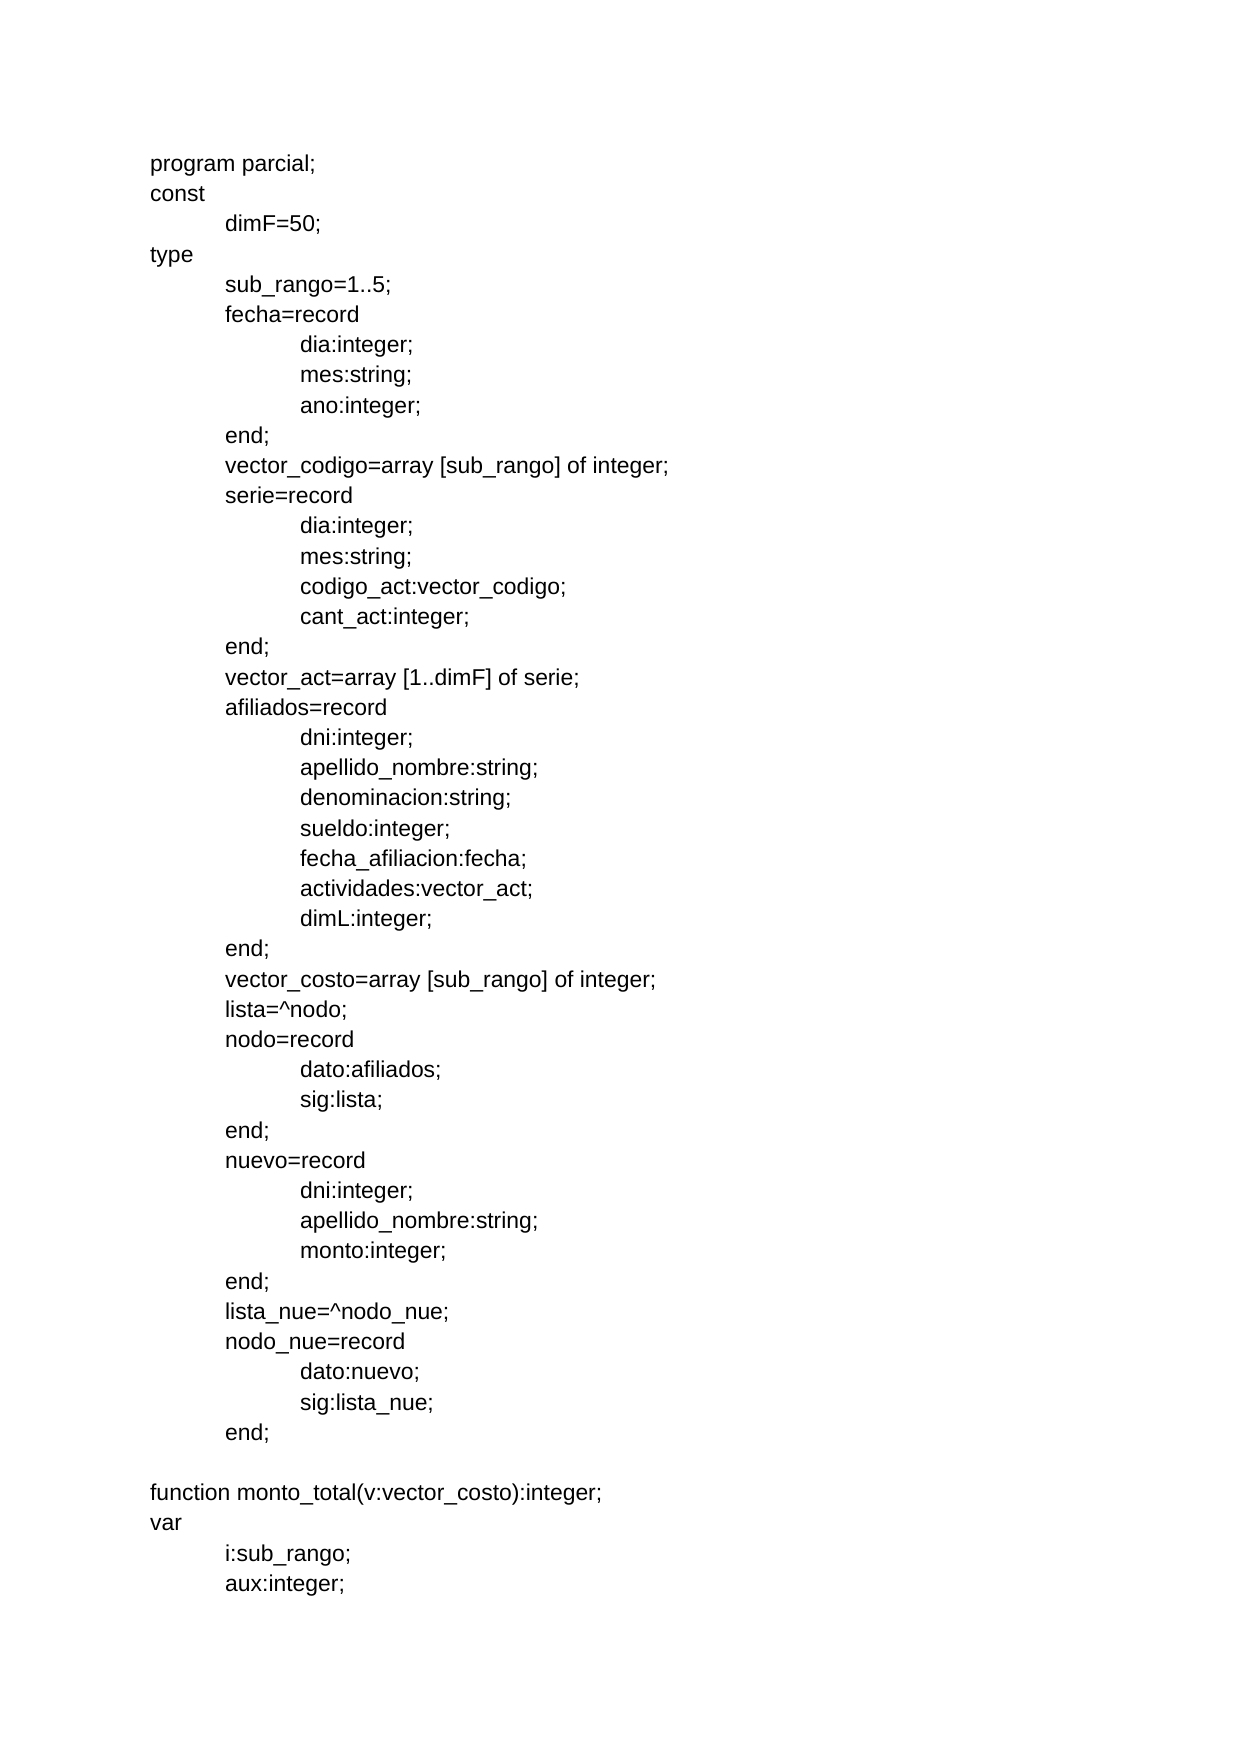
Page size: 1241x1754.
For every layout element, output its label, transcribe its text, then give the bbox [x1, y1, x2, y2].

text type [150, 241, 1090, 267]
text apellido_nombre:string; [150, 754, 1090, 781]
text lista=^nodo; [150, 996, 1090, 1022]
text apellido_nombre:string; [150, 1207, 1090, 1234]
text i:sub_rango; [150, 1539, 1090, 1566]
text dimF=50; [150, 210, 1090, 237]
text ano:integer; [150, 392, 1090, 418]
text vector_costo=array [sub_rango] of integer; [150, 966, 1090, 992]
text monto:integer; [150, 1237, 1090, 1264]
text denominacion:string; [150, 784, 1090, 811]
text dni:integer; [150, 724, 1090, 750]
text fecha_afiliacion:fecha; [150, 845, 1090, 871]
text dimL:integer; [150, 905, 1090, 932]
text cant_act:integer; [150, 603, 1090, 629]
text vector_act=array [1..dimF] of serie; [150, 663, 1090, 690]
text sueldo:integer; [150, 814, 1090, 841]
text fecha=record [150, 301, 1090, 327]
text dato:afiliados; [150, 1056, 1090, 1083]
text codigo_act:vector_codigo; [150, 573, 1090, 599]
text dato:nuevo; [150, 1358, 1090, 1385]
text end; [150, 1419, 1090, 1445]
text program parcial; [150, 150, 1090, 176]
text dni:integer; [150, 1177, 1090, 1203]
text dia:integer; [150, 331, 1090, 358]
text sig:lista; [150, 1086, 1090, 1113]
text lista_nue=^nodo_nue; [150, 1298, 1090, 1324]
text actividades:vector_act; [150, 875, 1090, 901]
text dia:integer; [150, 512, 1090, 539]
text const [150, 180, 1090, 207]
text end; [150, 422, 1090, 448]
text function monto_total(v:vector_costo):integer; [150, 1479, 1090, 1506]
text serie=record [150, 482, 1090, 509]
text end; [150, 633, 1090, 660]
text afiliados=record [150, 694, 1090, 720]
text var [150, 1509, 1090, 1536]
text end; [150, 1268, 1090, 1294]
text sig:lista_nue; [150, 1388, 1090, 1415]
text end; [150, 935, 1090, 962]
text nodo_nue=record [150, 1328, 1090, 1354]
text nuevo=record [150, 1147, 1090, 1173]
text vector_codigo=array [sub_rango] of integer; [150, 452, 1090, 478]
text mes:string; [150, 361, 1090, 388]
text sub_rango=1..5; [150, 271, 1090, 297]
text end; [150, 1117, 1090, 1143]
text mes:string; [150, 543, 1090, 569]
text aux:integer; [150, 1570, 1090, 1596]
text nodo=record [150, 1026, 1090, 1052]
